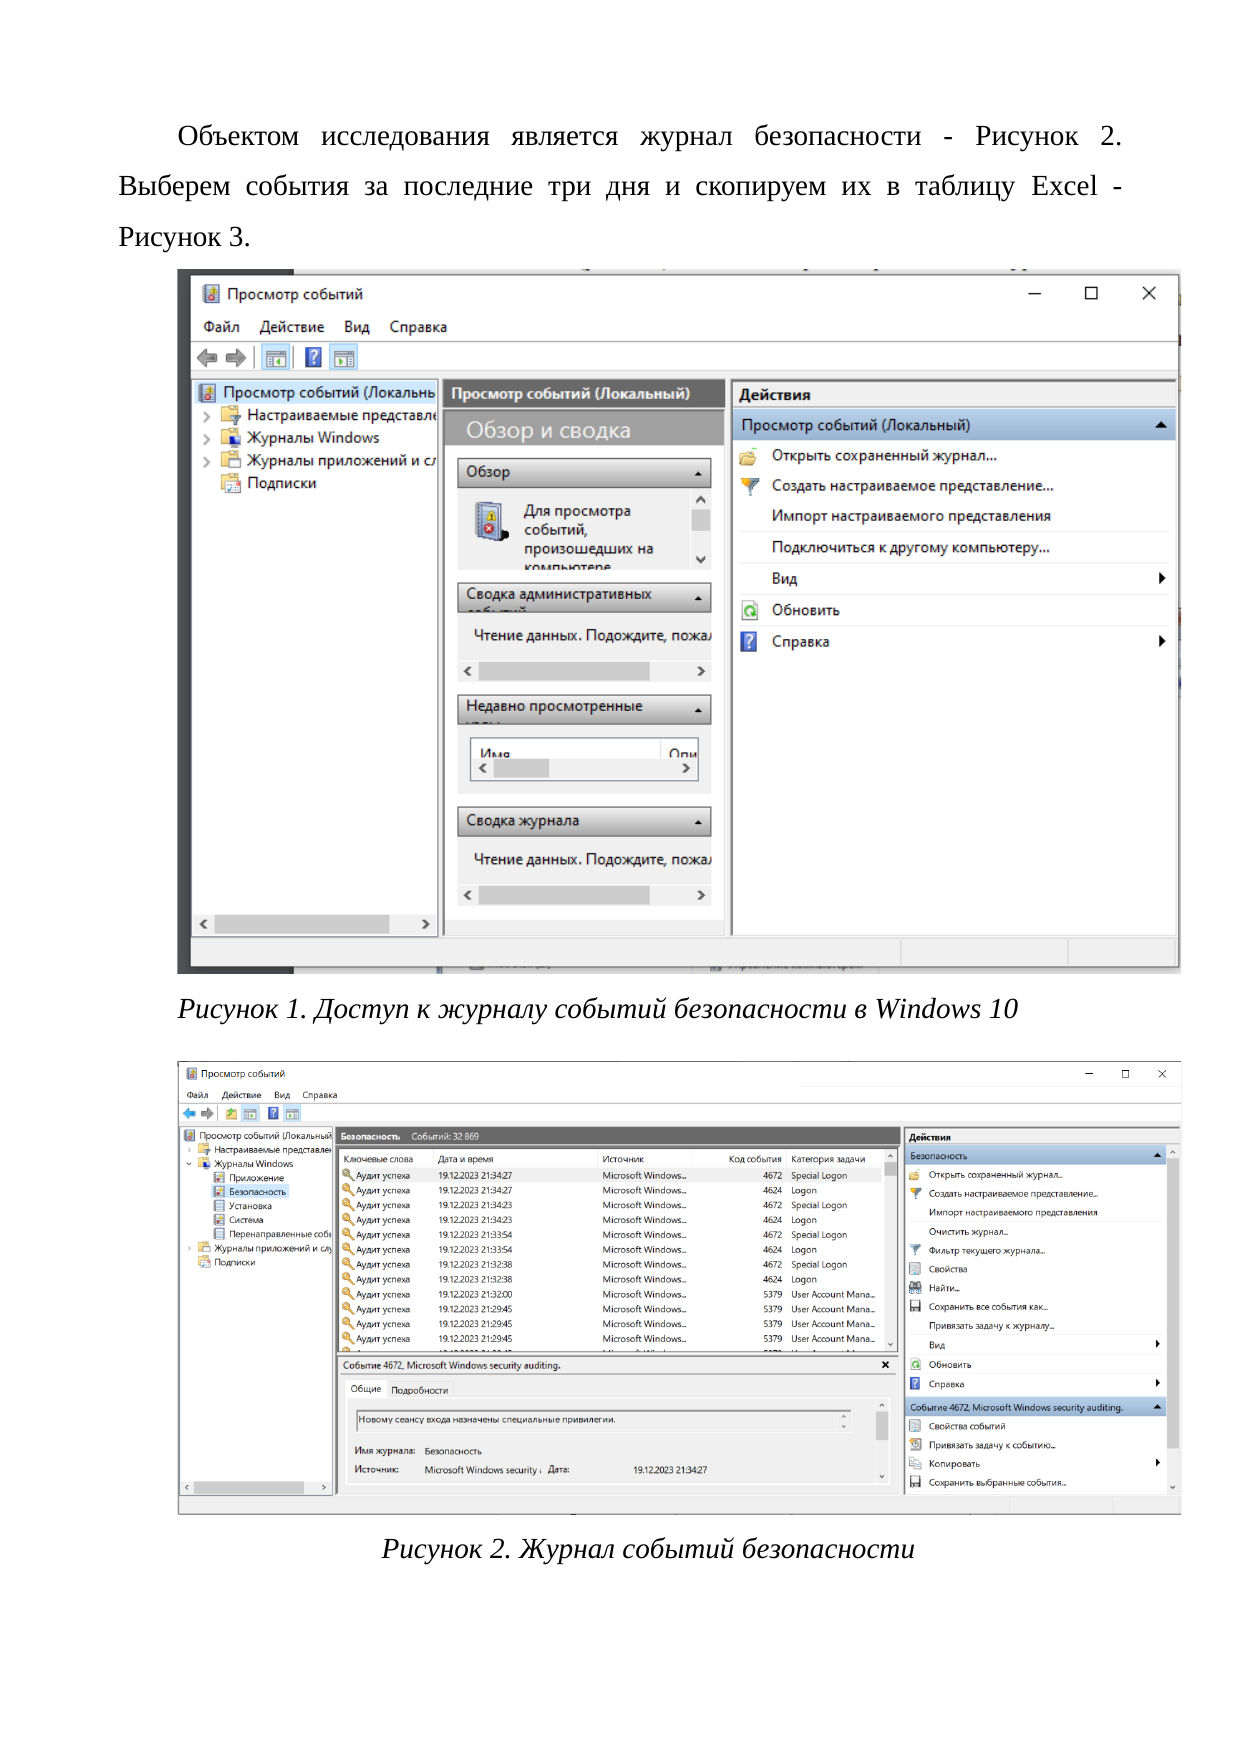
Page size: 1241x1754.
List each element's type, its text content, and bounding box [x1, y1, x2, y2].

picture [177, 1061, 1182, 1515]
picture [177, 269, 1182, 974]
text Объектом исследования является журнал безопасности - Рисунок 2. Выберем события за последние три дня и скопируем их в таблицу Excel - Рисунок 3. [118, 118, 1122, 252]
text Рисунок 2. Журнал событий безопасности [118, 1531, 1122, 1564]
text Рисунок 1. Доступ к журналу событий безопасности в Windows 10 [118, 991, 1122, 1024]
